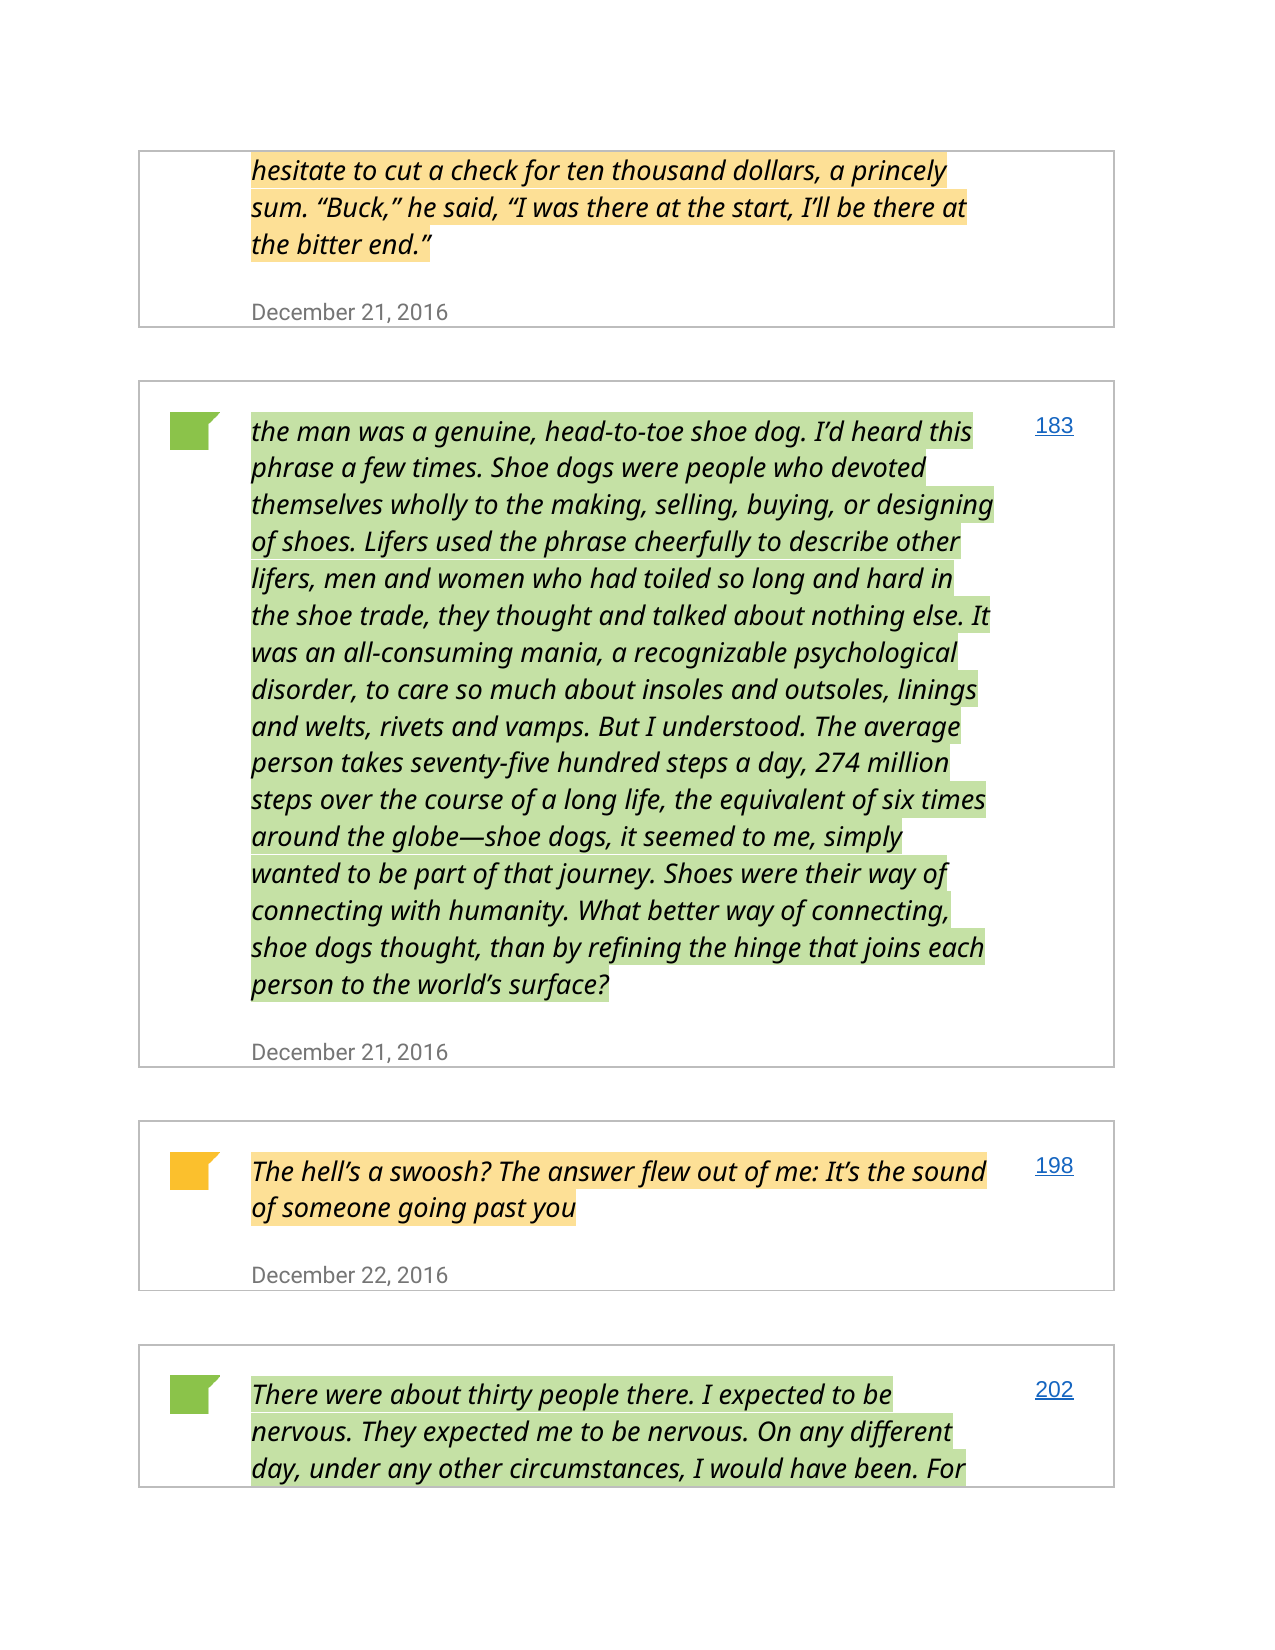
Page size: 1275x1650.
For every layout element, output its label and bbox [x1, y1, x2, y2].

picture [170, 412, 220, 450]
table_header [140, 152, 1113, 326]
table_header [140, 1346, 1113, 1486]
table_header [140, 1122, 1113, 1289]
table_header [140, 382, 1113, 1066]
picture [170, 1375, 220, 1414]
picture [170, 1152, 220, 1190]
